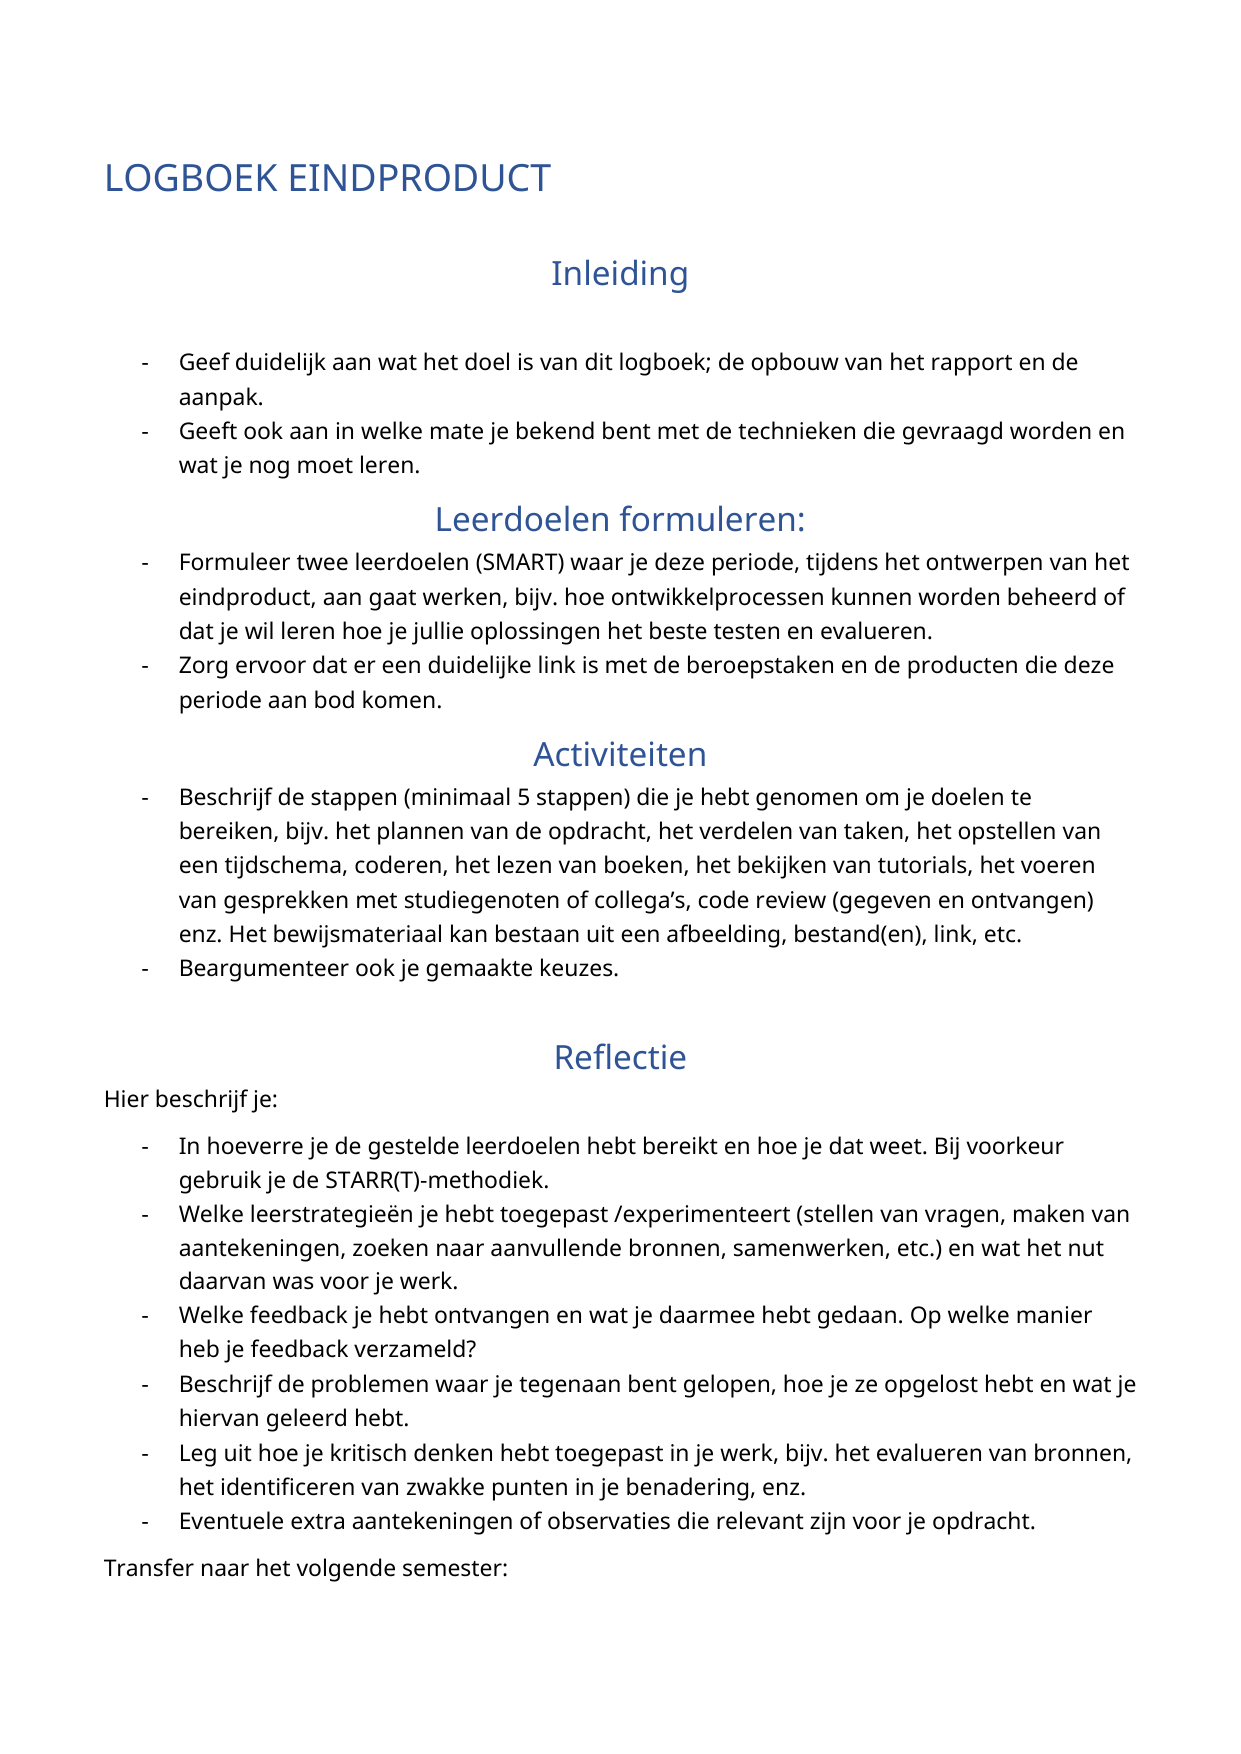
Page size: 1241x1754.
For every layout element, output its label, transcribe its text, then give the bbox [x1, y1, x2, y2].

list Beschrijf de problemen waar je tegenaan bent gelopen, hoe je ze opgelost hebt en wat je hiervan geleerd hebt. [141, 1368, 1137, 1433]
list Formuleer twee leerdoelen (SMART) waar je deze periode, tijdens het ontwerpen van het eindproduct, aan gaat werken, bijv. hoe ontwikkelprocessen kunnen worden beheerd of dat je wil leren hoe je jullie oplossingen het beste testen en evalueren. [141, 546, 1137, 646]
subtitle Inleiding [103, 249, 1137, 295]
list Leg uit hoe je kritisch denken hebt toegepast in je werk, bijv. het evalueren van bronnen, het identificeren van zwakke punten in je benadering, enz. [141, 1437, 1137, 1502]
list Eventuele extra aantekeningen of observaties die relevant zijn voor je opdracht. [141, 1505, 1137, 1537]
text Hier beschrijf je: [103, 1083, 1137, 1115]
list Zorg ervoor dat er een duidelijke link is met de beroepstaken en de producten die deze periode aan bod komen. [141, 649, 1137, 715]
subtitle Reflectie [103, 1033, 1137, 1079]
subtitle Activiteiten [103, 731, 1137, 776]
subtitle LOGBOEK EINDPRODUCT [103, 152, 1137, 203]
list Beargumenteer ook je gemaakte keuzes. [141, 952, 1137, 983]
list Geeft ook aan in welke mate je bekend bent met de technieken die gevraagd worden en wat je nog moet leren. [141, 415, 1137, 481]
list Geef duidelijk aan wat het doel is van dit logboek; de opbouw van het rapport en de aanpak. [141, 346, 1137, 412]
list Beschrijf de stappen (minimaal 5 stappen) die je hebt genomen om je doelen te bereiken, bijv. het plannen van de opdracht, het verdelen van taken, het opstellen van een tijdschema, coderen, het lezen van boeken, het bekijken van tutorials, het voeren van gesprekken met studiegenoten of collega’s, code review (gegeven en ontvangen) enz. Het bewijsmateriaal kan bestaan uit een afbeelding, bestand(en), link, etc. [141, 780, 1137, 949]
list Welke feedback je hebt ontvangen en wat je daarmee hebt gedaan. Op welke manier heb je feedback verzameld? [141, 1299, 1137, 1365]
subtitle Leerdoelen formuleren: [103, 496, 1137, 542]
text Transfer naar het volgende semester: [103, 1552, 1137, 1583]
list Welke leerstrategieën je hebt toegepast /experimenteert (stellen van vragen, maken van aantekeningen, zoeken naar aanvullende bronnen, samenwerken, etc.) en wat het nut daarvan was voor je werk. [141, 1198, 1137, 1297]
list In hoeverre je de gestelde leerdoelen hebt bereikt en hoe je dat weet. Bij voorkeur gebruik je de STARR(T)-methodiek. [141, 1130, 1137, 1195]
